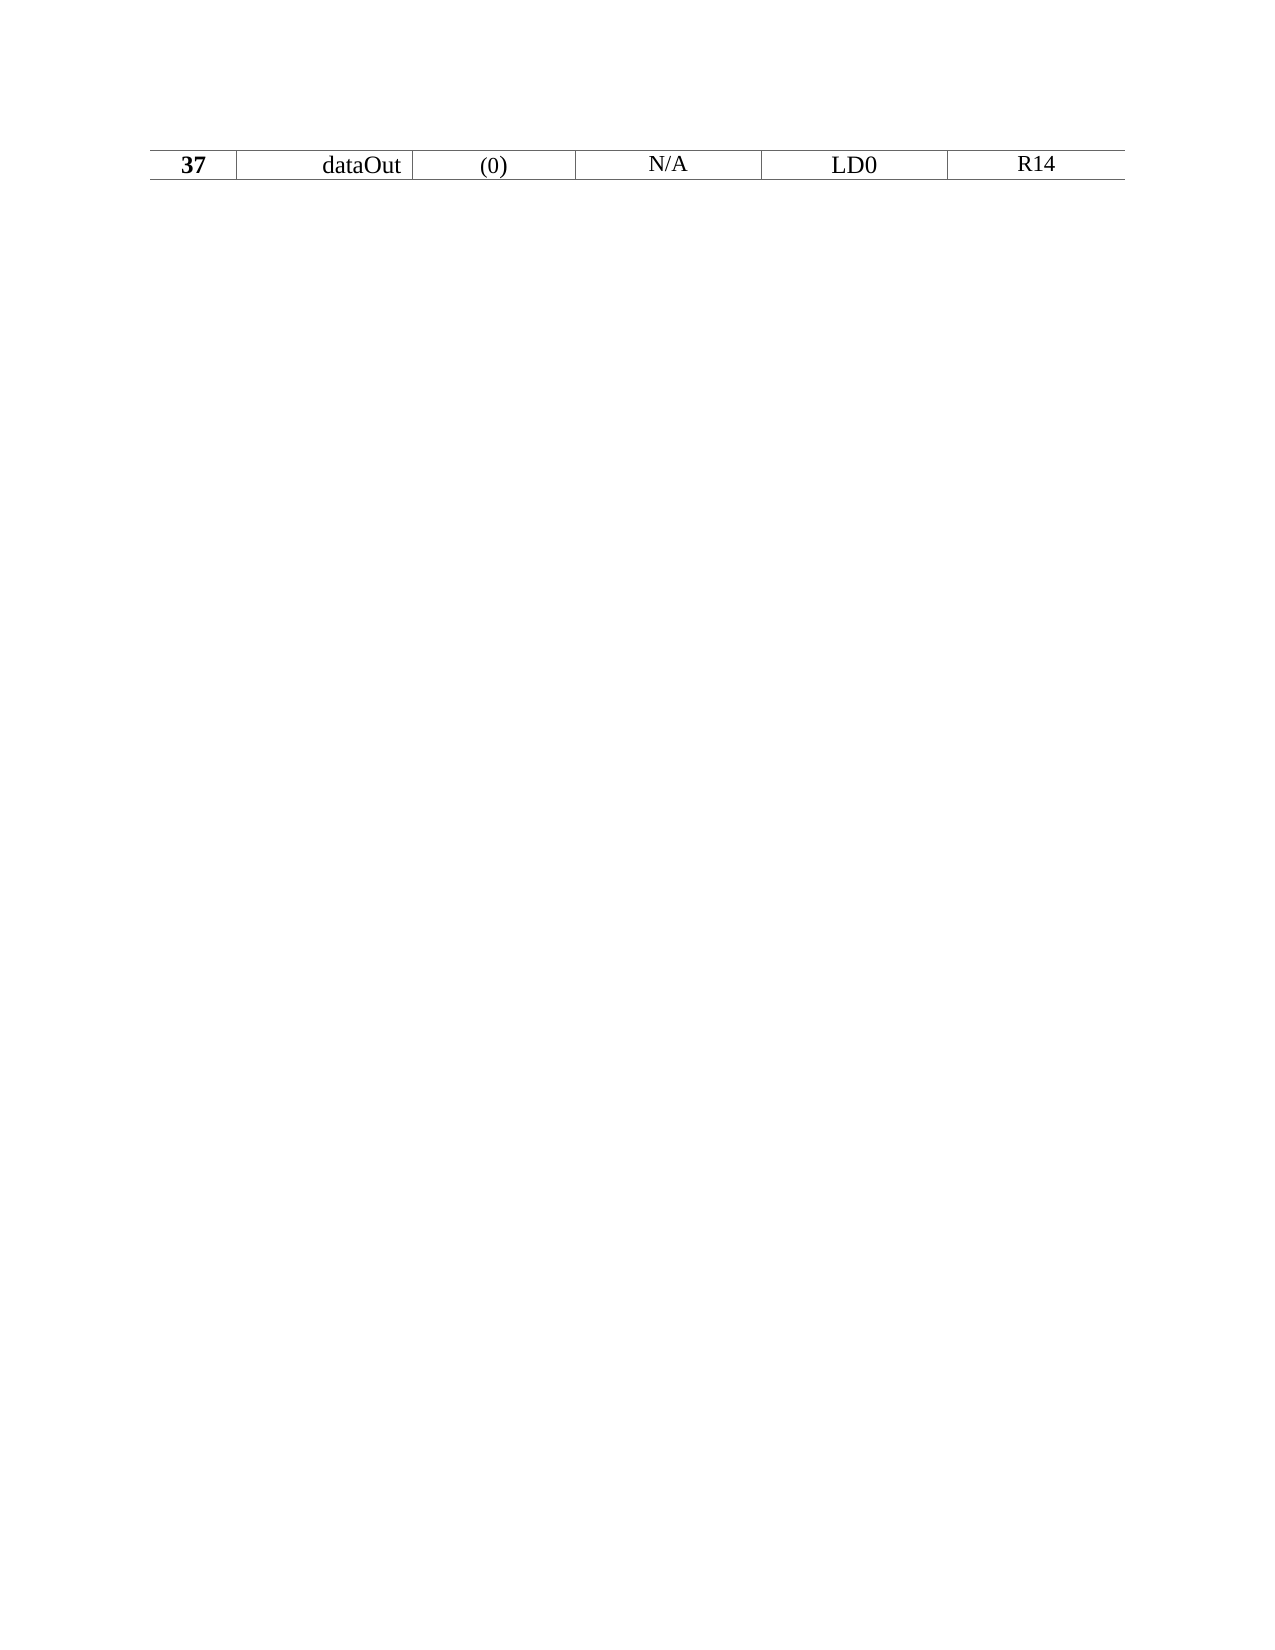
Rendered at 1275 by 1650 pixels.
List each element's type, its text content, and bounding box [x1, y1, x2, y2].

table_cell 37 [150, 151, 236, 179]
table_cell (0) [413, 151, 575, 179]
table_cell LD0 [762, 151, 947, 179]
table_cell dataOut [237, 151, 412, 179]
table_cell R14 [948, 151, 1125, 179]
table_cell N/A [576, 151, 761, 179]
